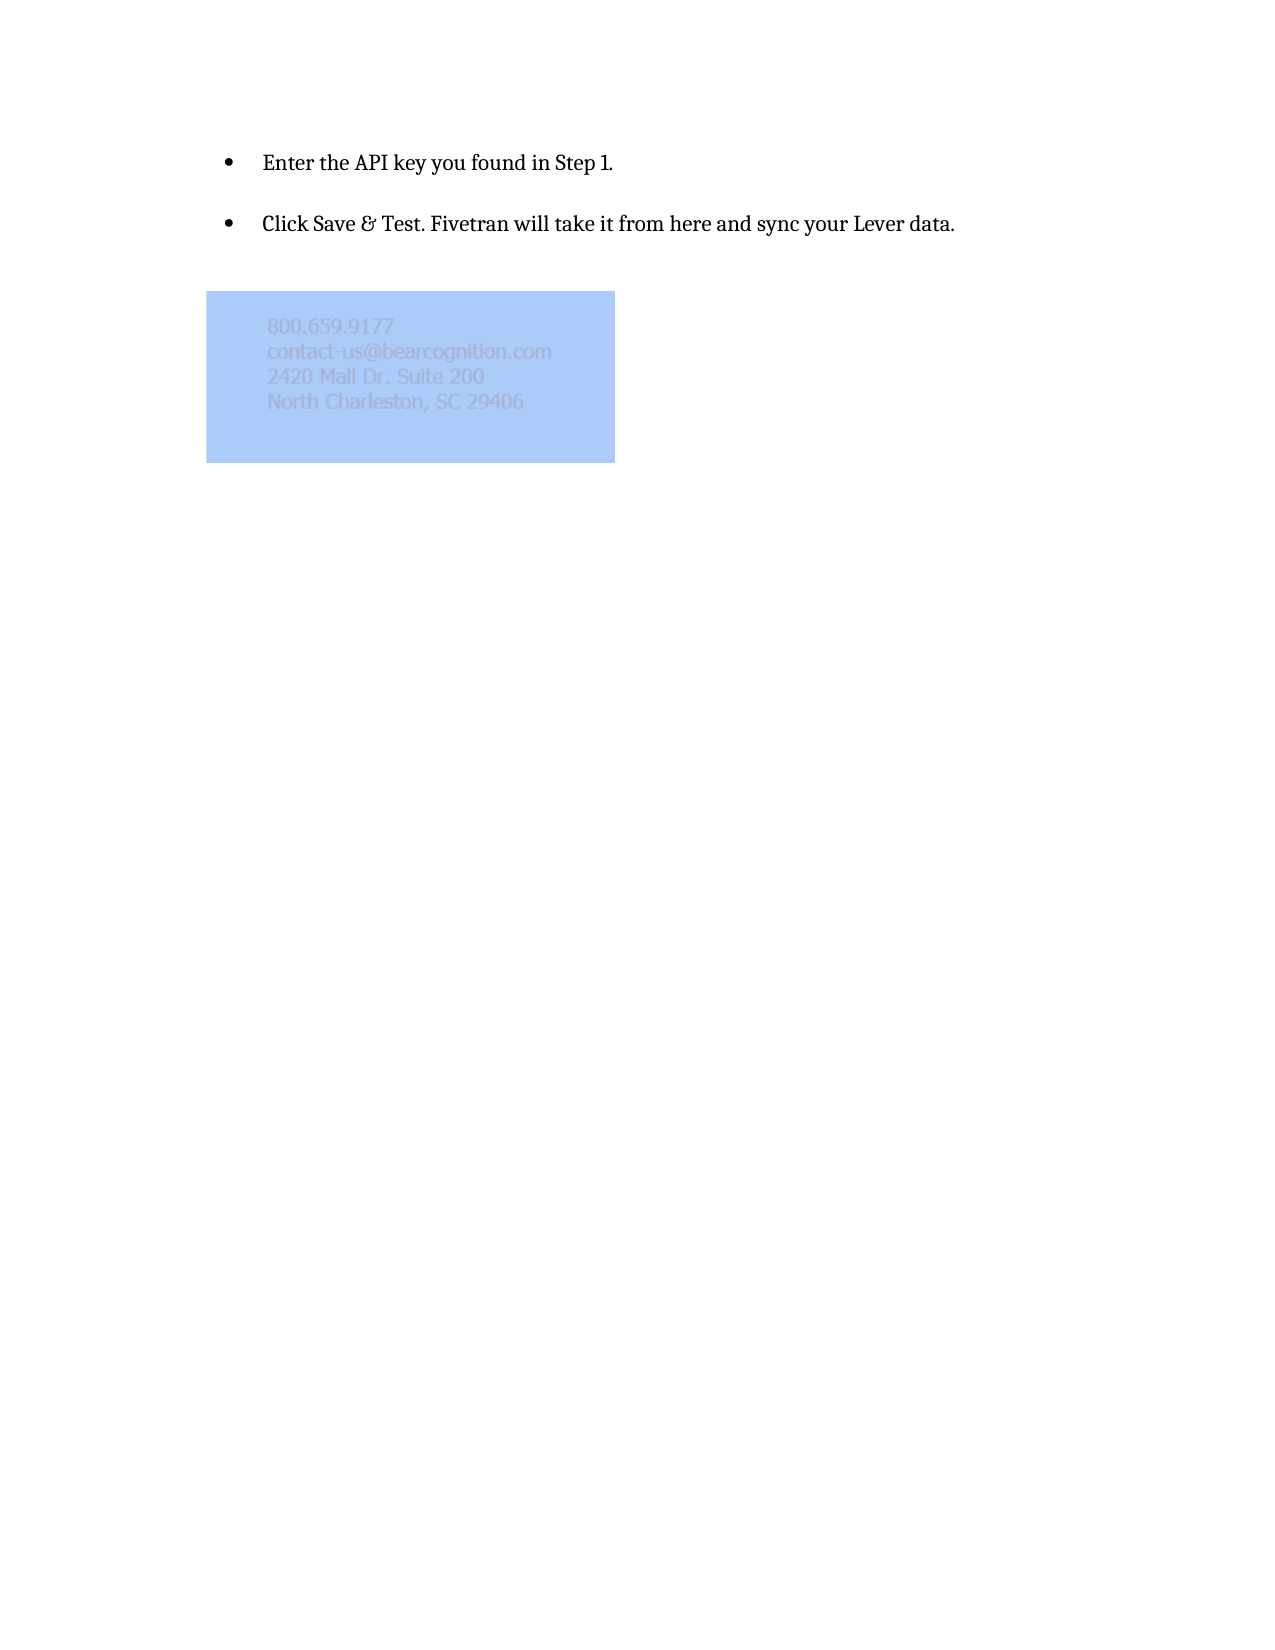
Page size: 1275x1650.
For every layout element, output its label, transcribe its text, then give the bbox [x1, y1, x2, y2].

list Click Save & Test. Fivetran will take it from here and sync your Lever data. [225, 210, 1087, 267]
list Enter the API key you found in Step 1. [225, 150, 1087, 207]
picture [206, 291, 615, 463]
